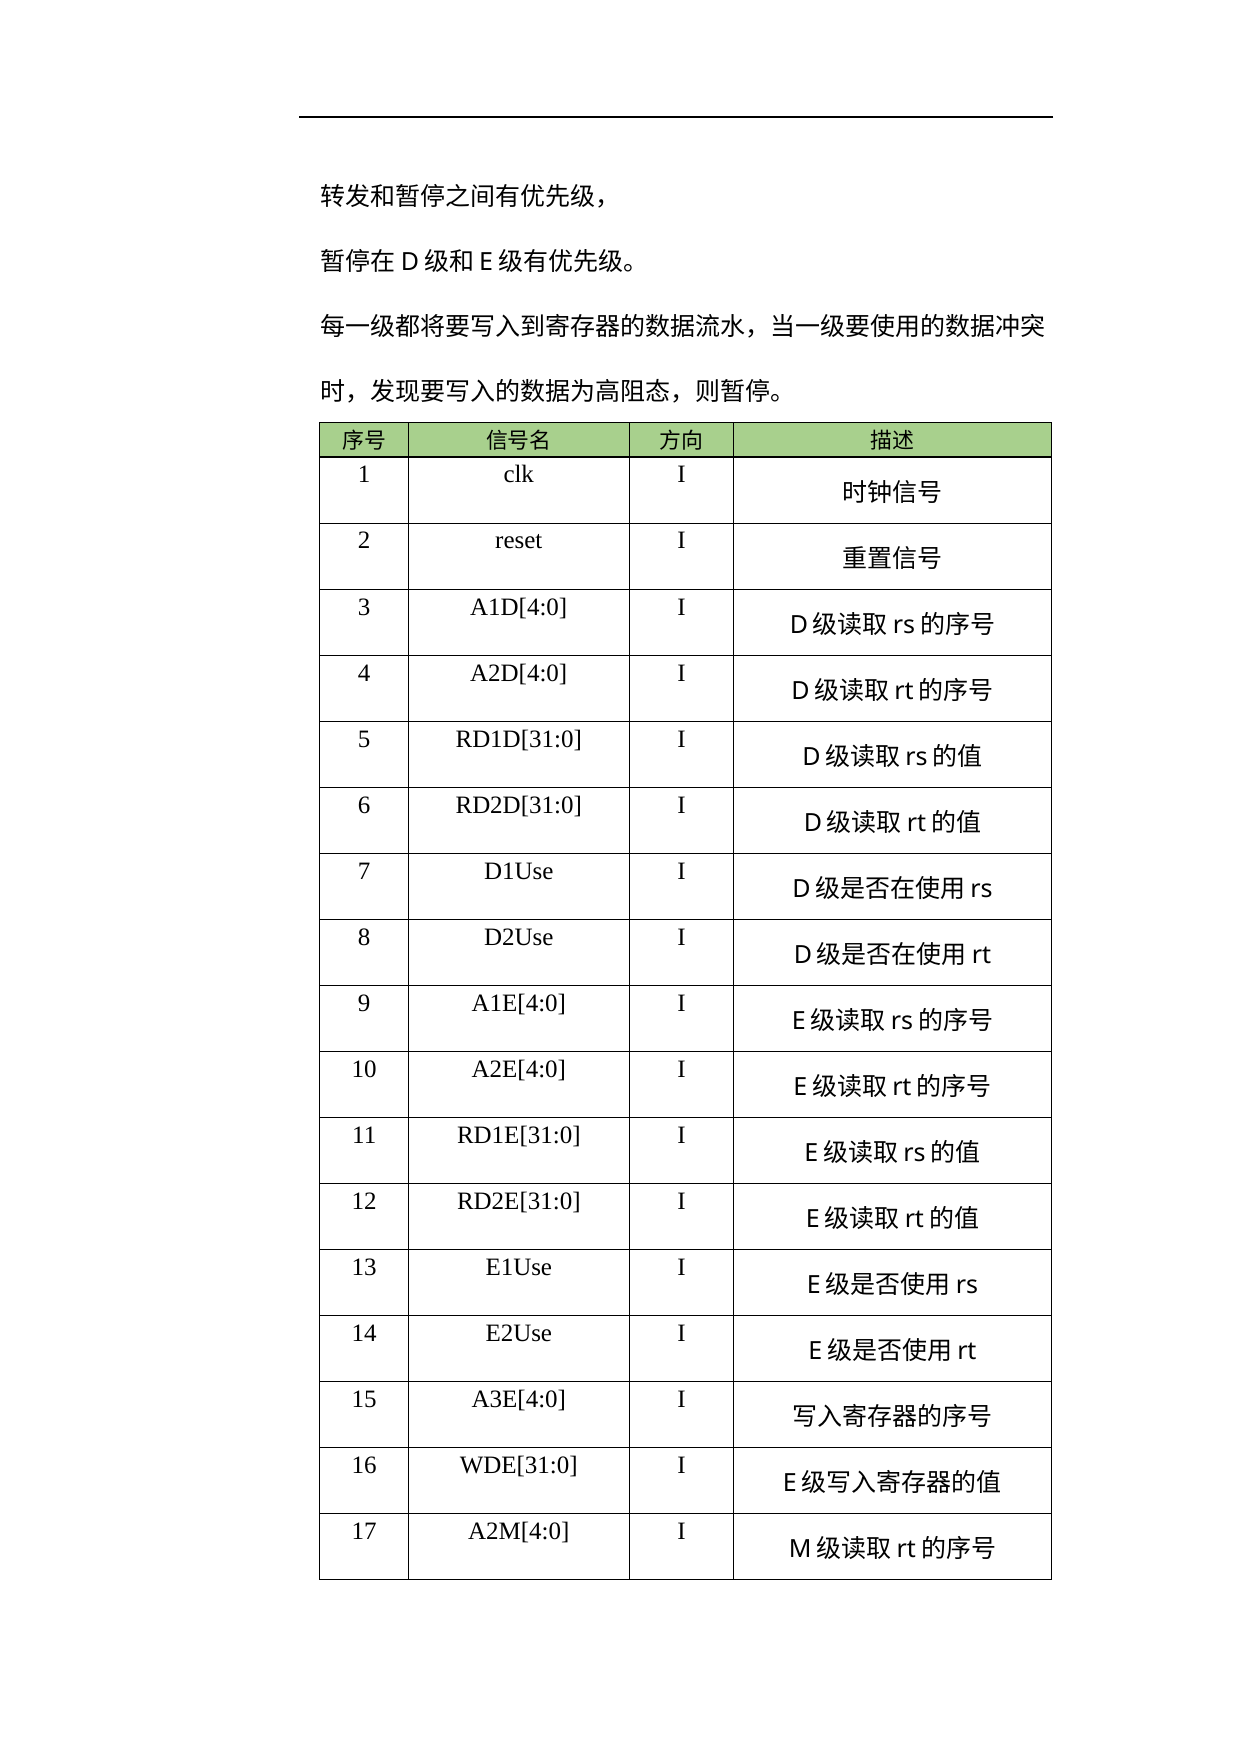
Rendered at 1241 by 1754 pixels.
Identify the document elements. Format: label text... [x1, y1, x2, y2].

table_cell 重置信号 [734, 524, 1051, 589]
table_cell 10 [320, 1052, 408, 1117]
table_cell A2E[4:0] [409, 1052, 629, 1117]
table_cell 14 [320, 1316, 408, 1381]
table_cell RD2D[31:0] [409, 788, 629, 853]
table_cell I [630, 1118, 733, 1183]
table_cell E级写入寄存器的值 [734, 1448, 1051, 1513]
table_cell I [630, 590, 733, 655]
table_cell I [630, 1382, 733, 1447]
table_cell I [630, 524, 733, 589]
table_cell E级读取rt的序号 [734, 1052, 1051, 1117]
table_cell 写入寄存器的序号 [734, 1382, 1051, 1447]
table_cell E级是否使用rt [734, 1316, 1051, 1381]
table_cell A3E[4:0] [409, 1382, 629, 1447]
table_cell 3 [320, 590, 408, 655]
table_cell E级读取rt的值 [734, 1184, 1051, 1249]
table_cell 5 [320, 722, 408, 787]
table_header clk [409, 458, 629, 523]
table_cell A2D[4:0] [409, 656, 629, 721]
table_cell M级读取rt的序号 [734, 1514, 1051, 1579]
table_cell D级读取rt的值 [734, 788, 1051, 853]
table_cell 11 [320, 1118, 408, 1183]
list 转发和暂停之间有优先级， [321, 162, 1053, 227]
table_cell 4 [320, 656, 408, 721]
table_header 信号名 [409, 423, 629, 456]
table_cell E级是否使用rs [734, 1250, 1051, 1315]
table_cell RD1D[31:0] [409, 722, 629, 787]
table_cell D1Use [409, 854, 629, 919]
list 每一级都将要写入到寄存器的数据流水，当一级要使用的数据冲突时，发现要写入的数据为高阻态，则暂停。 [321, 292, 1053, 422]
table_cell 8 [320, 920, 408, 985]
list 暂停在D级和E级有优先级。 [321, 227, 1053, 292]
table_cell D级是否在使用rs [734, 854, 1051, 919]
table_header 1 [320, 458, 408, 523]
table_header 时钟信号 [734, 458, 1051, 523]
table_cell I [630, 656, 733, 721]
table_cell 2 [320, 524, 408, 589]
table_cell 16 [320, 1448, 408, 1513]
table_cell 9 [320, 986, 408, 1051]
table_cell I [630, 1316, 733, 1381]
table_cell RD1E[31:0] [409, 1118, 629, 1183]
table_cell I [630, 1250, 733, 1315]
table_header I [630, 458, 733, 523]
table_cell I [630, 920, 733, 985]
table_cell A1E[4:0] [409, 986, 629, 1051]
table_cell 7 [320, 854, 408, 919]
table_header 描述 [734, 423, 1051, 456]
table_cell 15 [320, 1382, 408, 1447]
table_cell RD2E[31:0] [409, 1184, 629, 1249]
table_cell reset [409, 524, 629, 589]
table_cell E2Use [409, 1316, 629, 1381]
table_header 序号 [320, 423, 408, 456]
table_cell WDE[31:0] [409, 1448, 629, 1513]
table_cell 6 [320, 788, 408, 853]
table_cell D级读取rs的值 [734, 722, 1051, 787]
table_cell D级读取rs的序号 [734, 590, 1051, 655]
table_cell I [630, 1184, 733, 1249]
table_cell I [630, 722, 733, 787]
table_cell I [630, 788, 733, 853]
table_cell D级是否在使用rt [734, 920, 1051, 985]
table_cell I [630, 986, 733, 1051]
table_cell 12 [320, 1184, 408, 1249]
table_cell A2M[4:0] [409, 1514, 629, 1579]
table_cell 13 [320, 1250, 408, 1315]
table_cell I [630, 1514, 733, 1579]
table_cell A1D[4:0] [409, 590, 629, 655]
table_cell E级读取rs的序号 [734, 986, 1051, 1051]
table_cell D级读取rt的序号 [734, 656, 1051, 721]
table_cell 17 [320, 1514, 408, 1579]
table_cell I [630, 1052, 733, 1117]
table_cell I [630, 854, 733, 919]
table_header 方向 [630, 423, 733, 456]
table_cell E1Use [409, 1250, 629, 1315]
table_cell I [630, 1448, 733, 1513]
table_cell D2Use [409, 920, 629, 985]
table_cell E级读取rs的值 [734, 1118, 1051, 1183]
